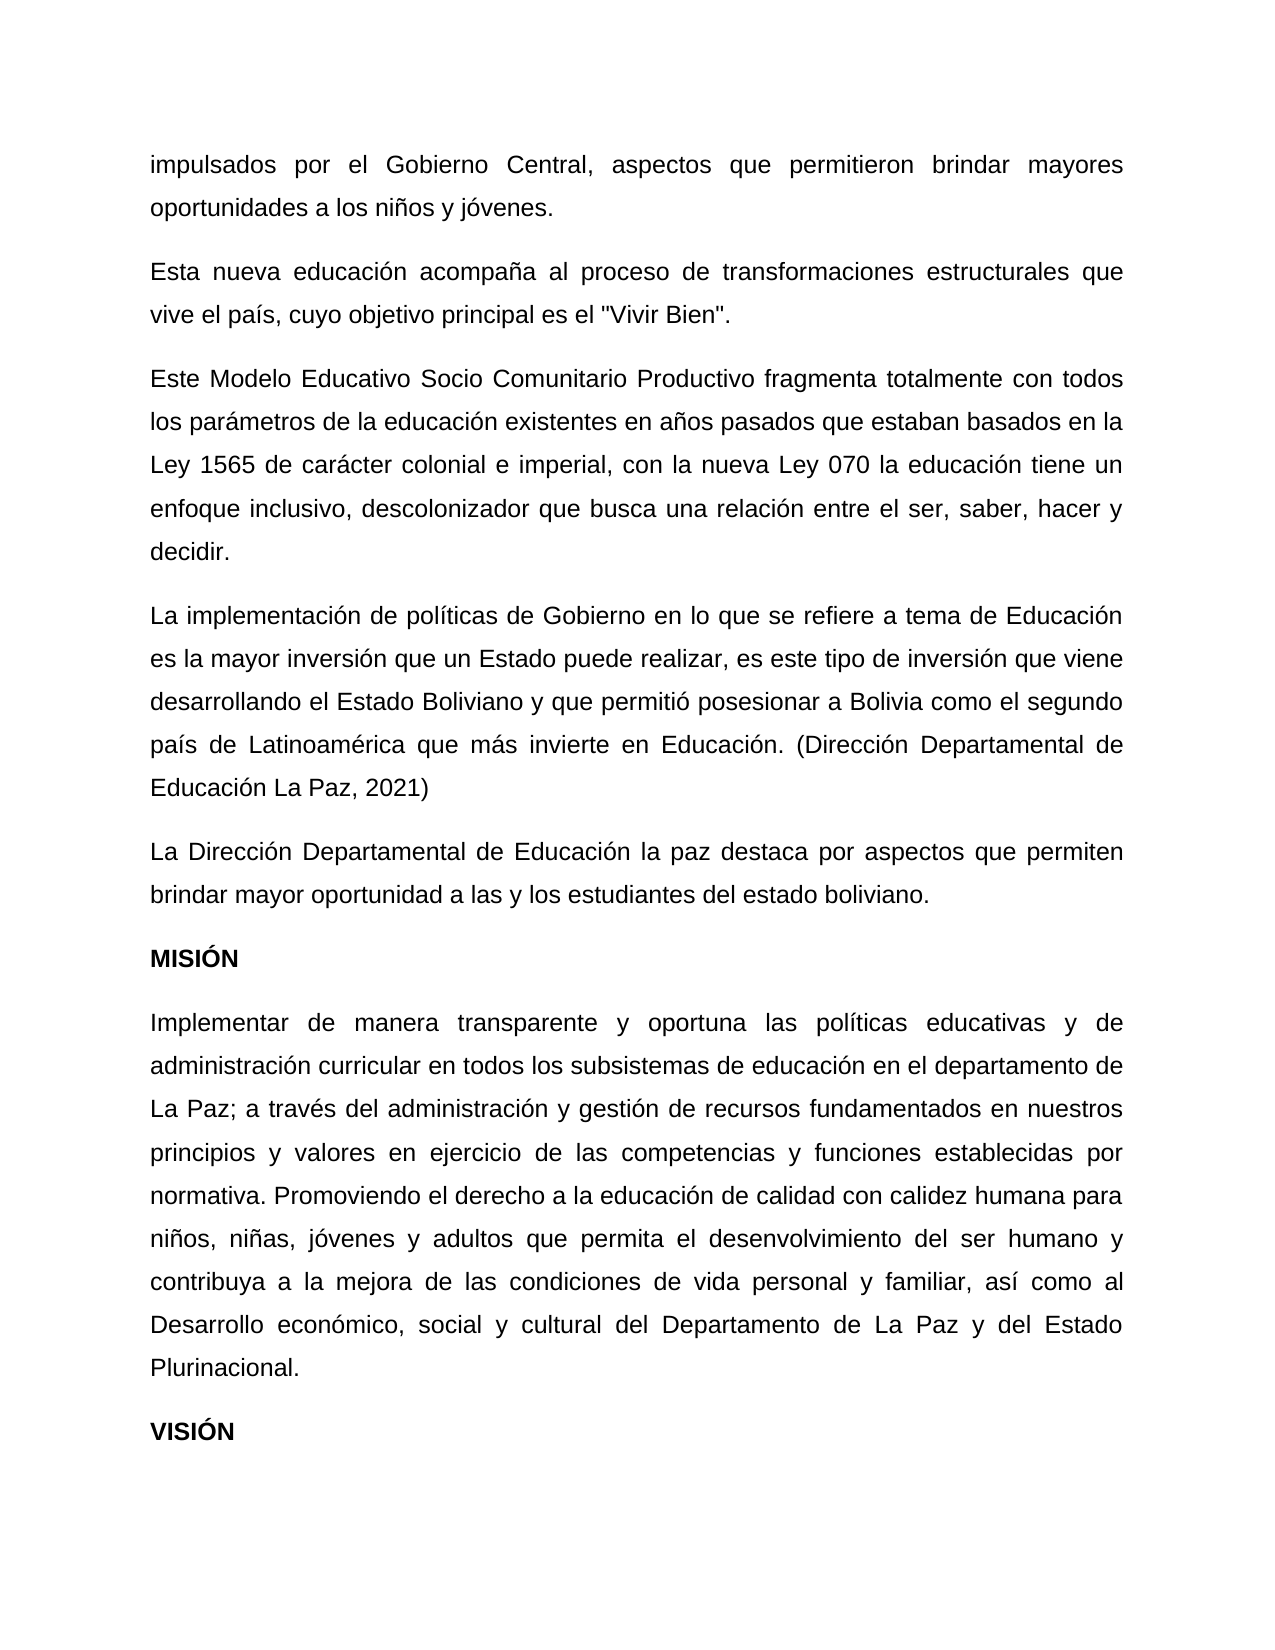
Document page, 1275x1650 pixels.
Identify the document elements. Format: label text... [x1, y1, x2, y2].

text La Dirección Departamental de Educación la paz destaca por aspectos que permiten brindar mayor oportunidad a las y los estudiantes del estado boliviano. [150, 837, 1125, 909]
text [150, 150, 1125, 222]
text Implementar de manera transparente y oportuna las políticas educativas y de administración curricular en todos los subsistemas de educación en el departamento de La Paz; a través del administración y gestión de recursos fundamentados en nuestros principios y valores en ejercicio de las competencias y funciones establecidas por normativa. Promoviendo el derecho a la educación de calidad con calidez humana para niños, niñas, jóvenes y adultos que permita el desenvolvimiento del ser humano y contribuya a la mejora de las condiciones de vida personal y familiar, así como al Desarrollo económico, social y cultural del Departamento de La Paz y del Estado Plurinacional. [150, 1008, 1125, 1382]
text VISIÓN [150, 1417, 1125, 1446]
text Este Modelo Educativo Socio Comunitario Productivo fragmenta totalmente con todos los parámetros de la educación existentes en años pasados que estaban basados en la Ley 1565 de carácter colonial e imperial, con la nueva Ley 070 la educación tiene un enfoque inclusivo, descolonizador que busca una relación entre el ser, saber, hacer y decidir. [150, 364, 1125, 565]
text Esta nueva educación acompaña al proceso de transformaciones estructurales que vive el país, cuyo objetivo principal es el "Vivir Bien". [150, 257, 1125, 329]
text MISIÓN [150, 944, 1125, 973]
text La implementación de políticas de Gobierno en lo que se refiere a tema de Educación es la mayor inversión que un Estado puede realizar, es este tipo de inversión que viene desarrollando el Estado Boliviano y que permitió posesionar a Bolivia como el segundo país de Latinoamérica que más invierte en Educación. (Dirección Departamental de Educación La Paz, 2021) [150, 601, 1125, 802]
